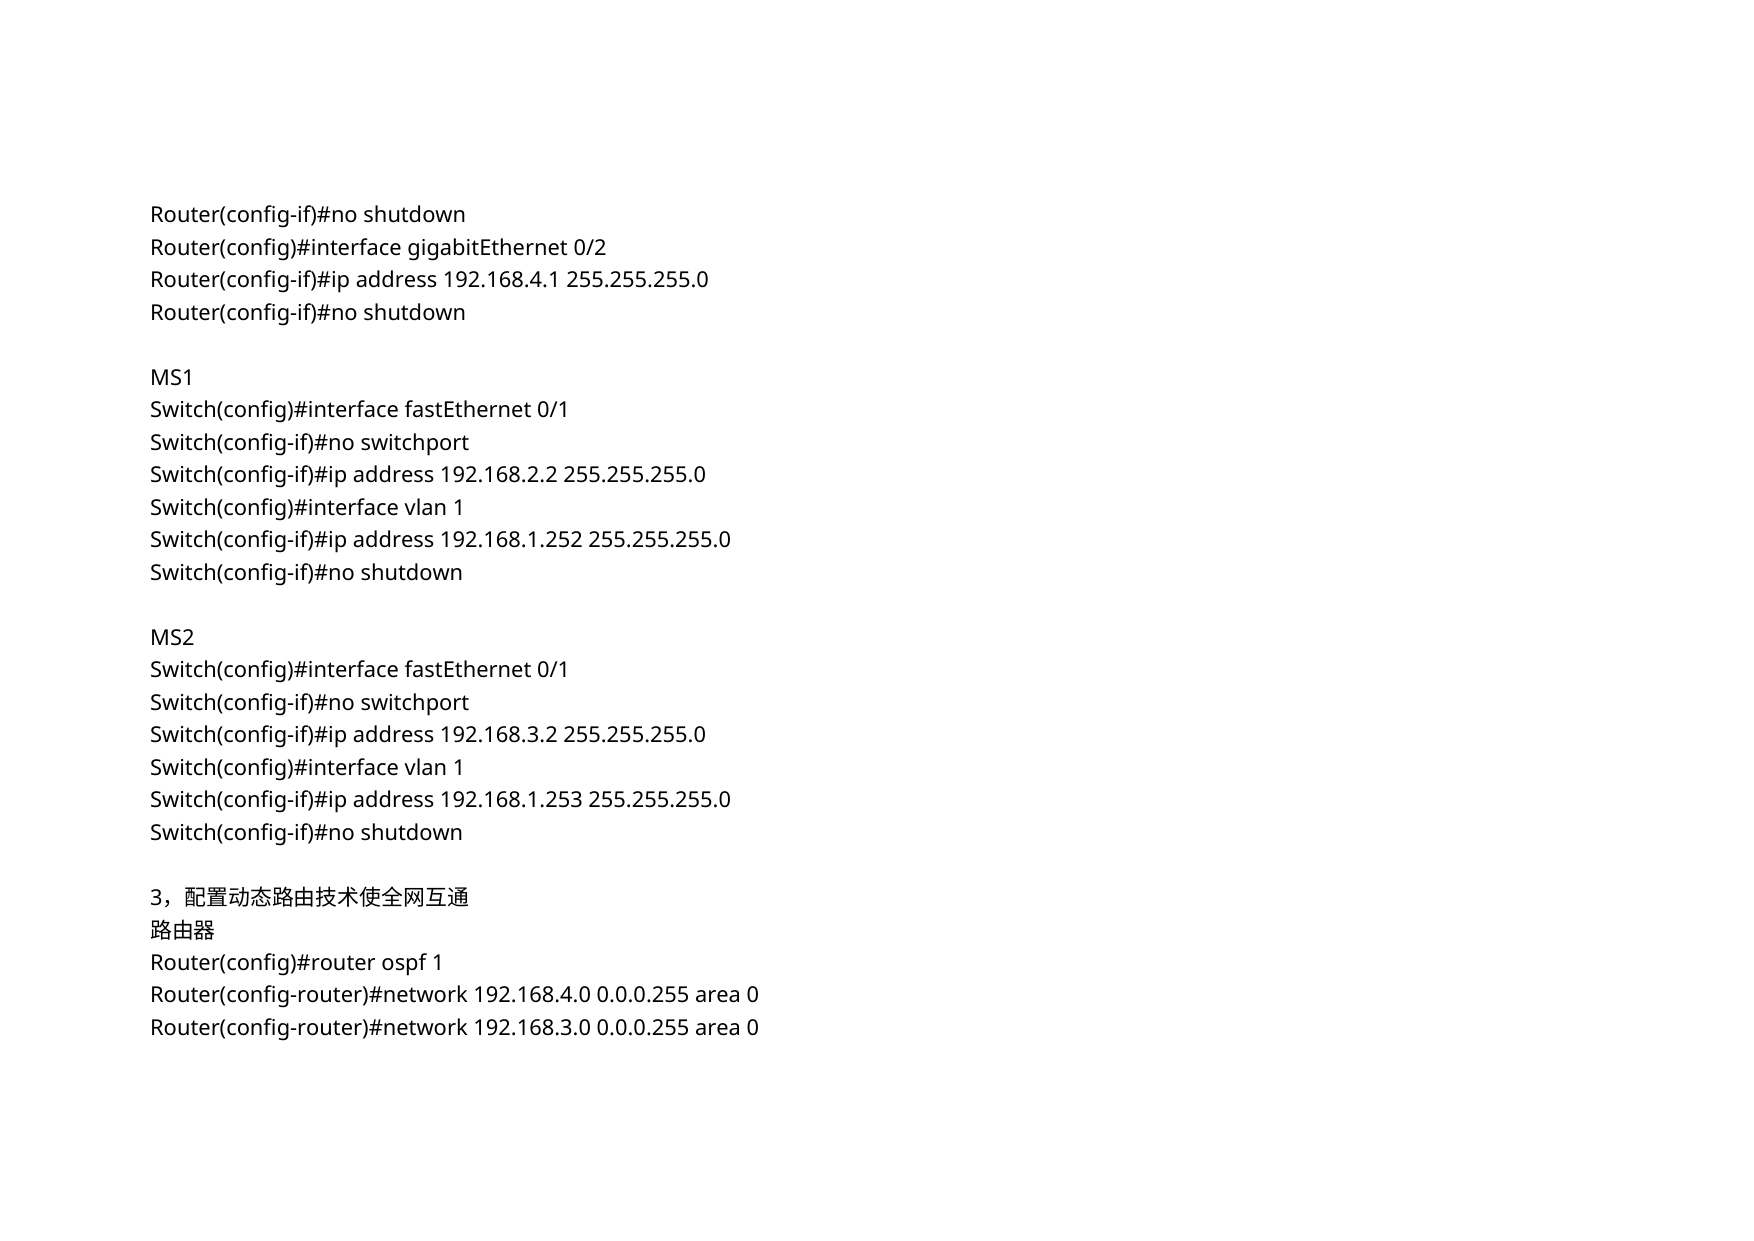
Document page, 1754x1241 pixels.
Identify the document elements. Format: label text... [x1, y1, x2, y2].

text Switch(config-if)#ip address 192.168.3.2 255.255.255.0 [150, 718, 1604, 750]
text Router(config-if)#ip address 192.168.4.1 255.255.255.0 [150, 263, 1604, 295]
text Router(config-if)#no shutdown [150, 295, 1604, 328]
text Switch(config-if)#ip address 192.168.2.2 255.255.255.0 [150, 458, 1604, 490]
text Switch(config-if)#no shutdown [150, 815, 1604, 848]
text Switch(config)#interface fastEthernet 0/1 [150, 653, 1604, 685]
text Router(config)#interface gigabitEthernet 0/2 [150, 230, 1604, 263]
text MS2 [150, 620, 1604, 653]
text Switch(config-if)#ip address 192.168.1.252 255.255.255.0 [150, 523, 1604, 555]
text Switch(config-if)#no shutdown [150, 555, 1604, 588]
text Switch(config)#interface vlan 1 [150, 750, 1604, 783]
text Switch(config)#interface vlan 1 [150, 490, 1604, 523]
text MS1 [150, 360, 1604, 393]
text Router(config-router)#network 192.168.4.0 0.0.0.255 area 0 [150, 978, 1604, 1010]
text Router(config)#router ospf 1 [150, 945, 1604, 978]
text Switch(config-if)#no switchport [150, 685, 1604, 718]
text 路由器 [150, 913, 1604, 945]
text Switch(config)#interface fastEthernet 0/1 [150, 393, 1604, 425]
text Router(config-if)#no shutdown [150, 198, 1604, 230]
text Switch(config-if)#no switchport [150, 425, 1604, 458]
text Switch(config-if)#ip address 192.168.1.253 255.255.255.0 [150, 783, 1604, 815]
text 3，配置动态路由技术使全网互通 [150, 880, 1604, 913]
text Router(config-router)#network 192.168.3.0 0.0.0.255 area 0 [150, 1010, 1604, 1043]
